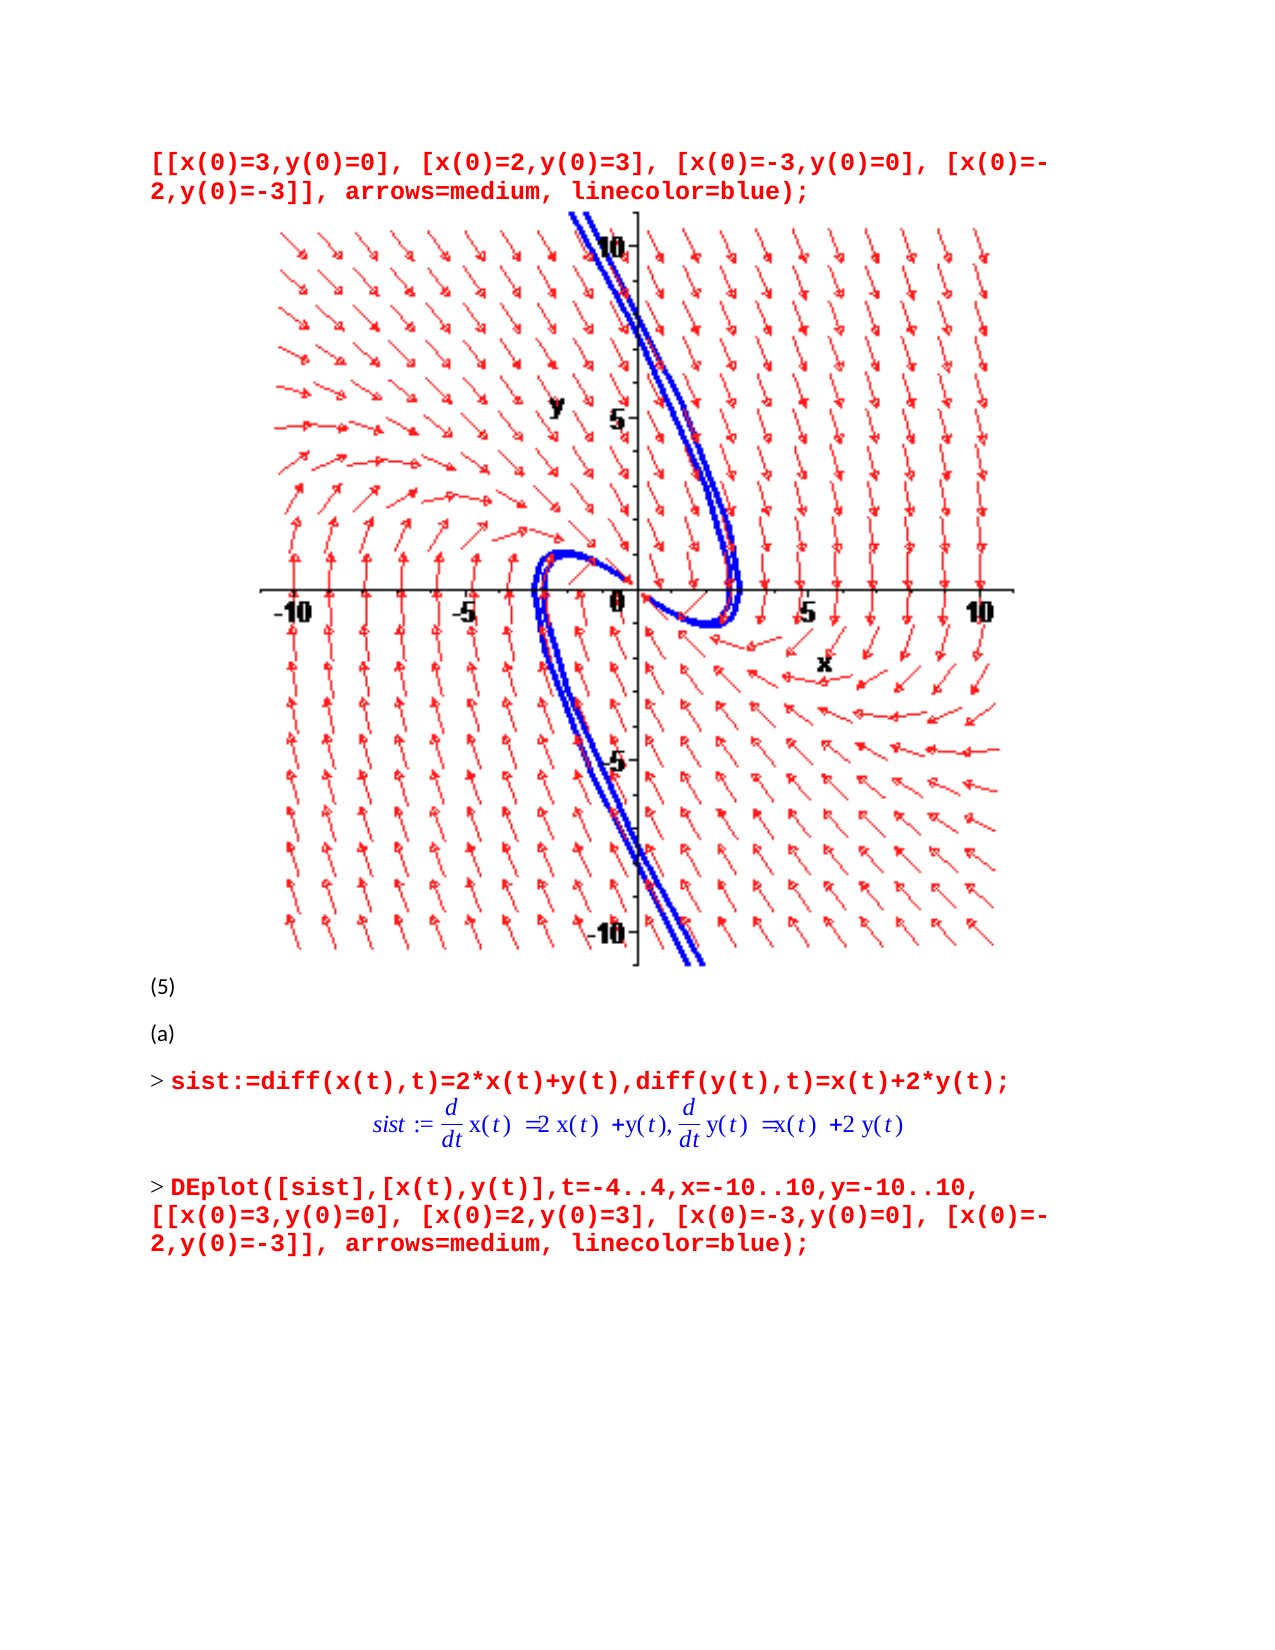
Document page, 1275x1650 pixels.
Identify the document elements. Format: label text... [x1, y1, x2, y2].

text (5) [150, 972, 1125, 1000]
text [[x(0)=3,y(0)=0], [x(0)=2,y(0)=3], [x(0)=-3,y(0)=0], [x(0)=-2,y(0)=-3]], arrows=medium, linecolor=blue); [150, 150, 1125, 207]
text [[x(0)=3,y(0)=0], [x(0)=2,y(0)=3], [x(0)=-3,y(0)=0], [x(0)=-2,y(0)=-3]], arrows=medium, linecolor=blue); [150, 1203, 1125, 1259]
text > sist:=diff(x(t),t)=2*x(t)+y(t),diff(y(t),t)=x(t)+2*y(t); [150, 1066, 1125, 1097]
picture [254, 206, 1021, 973]
text (a) [150, 1019, 1125, 1047]
text > DEplot([sist],[x(t),y(t)],t=-4..4,x=-10..10,y=-10..10, [150, 1172, 1125, 1203]
